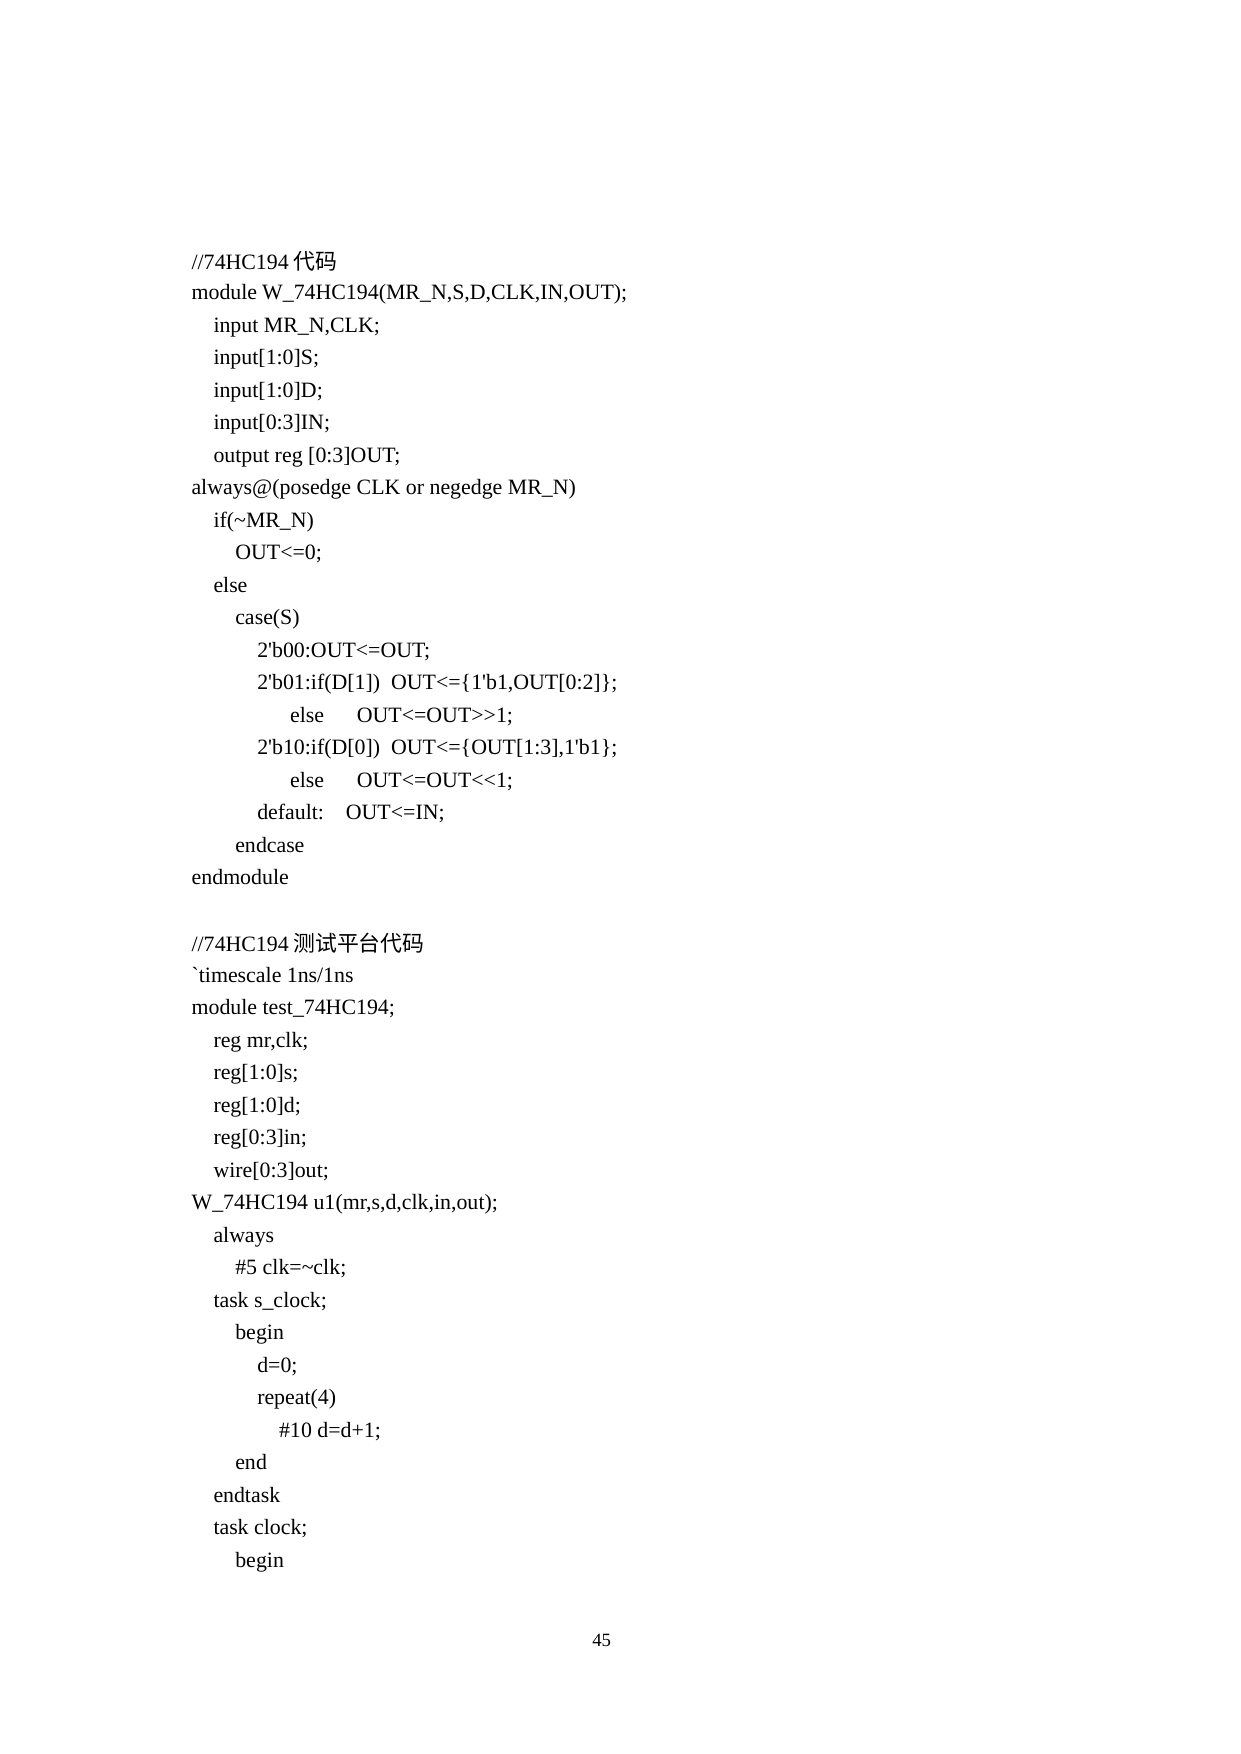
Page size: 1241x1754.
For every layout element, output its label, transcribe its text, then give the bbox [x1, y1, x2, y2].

text endmodule [148, 861, 1092, 893]
text wire[0:3]out; [148, 1153, 1092, 1186]
text module W_74HC194(MR_N,S,D,CLK,IN,OUT); [148, 276, 1092, 308]
text repeat(4) [148, 1381, 1092, 1413]
text else OUT<=OUT>>1; [148, 698, 1092, 731]
text case(S) [148, 601, 1092, 633]
text reg[1:0]s; [148, 1056, 1092, 1088]
text endcase [148, 828, 1092, 861]
text input[1:0]D; [148, 373, 1092, 406]
text //74HC194代码 [148, 243, 1092, 276]
text reg mr,clk; [148, 1023, 1092, 1056]
text always@(posedge CLK or negedge MR_N) [148, 471, 1092, 503]
text input[0:3]IN; [148, 406, 1092, 438]
text else OUT<=OUT<<1; [148, 763, 1092, 796]
text if(~MR_N) [148, 503, 1092, 536]
text input MR_N,CLK; [148, 308, 1092, 341]
text W_74HC194 u1(mr,s,d,clk,in,out); [148, 1186, 1092, 1218]
text 2'b00:OUT<=OUT; [148, 633, 1092, 666]
text `timescale 1ns/1ns [148, 958, 1092, 991]
text module test_74HC194; [148, 991, 1092, 1023]
text task clock; [148, 1511, 1092, 1543]
text task s_clock; [148, 1283, 1092, 1316]
text begin [148, 1316, 1092, 1348]
text endtask [148, 1478, 1092, 1511]
text default: OUT<=IN; [148, 796, 1092, 828]
text reg[1:0]d; [148, 1088, 1092, 1121]
text #10 d=d+1; [148, 1413, 1092, 1446]
text //74HC194测试平台代码 [148, 926, 1092, 958]
text #5 clk=~clk; [148, 1251, 1092, 1283]
text d=0; [148, 1348, 1092, 1381]
text output reg [0:3]OUT; [148, 438, 1092, 471]
text input[1:0]S; [148, 341, 1092, 373]
text else [148, 568, 1092, 601]
text 2'b10:if(D[0]) OUT<={OUT[1:3],1'b1}; [148, 731, 1092, 763]
text OUT<=0; [148, 536, 1092, 568]
text end [148, 1446, 1092, 1478]
text reg[0:3]in; [148, 1121, 1092, 1153]
text 2'b01:if(D[1]) OUT<={1'b1,OUT[0:2]}; [148, 666, 1092, 698]
text always [148, 1218, 1092, 1251]
text begin [148, 1543, 1092, 1576]
